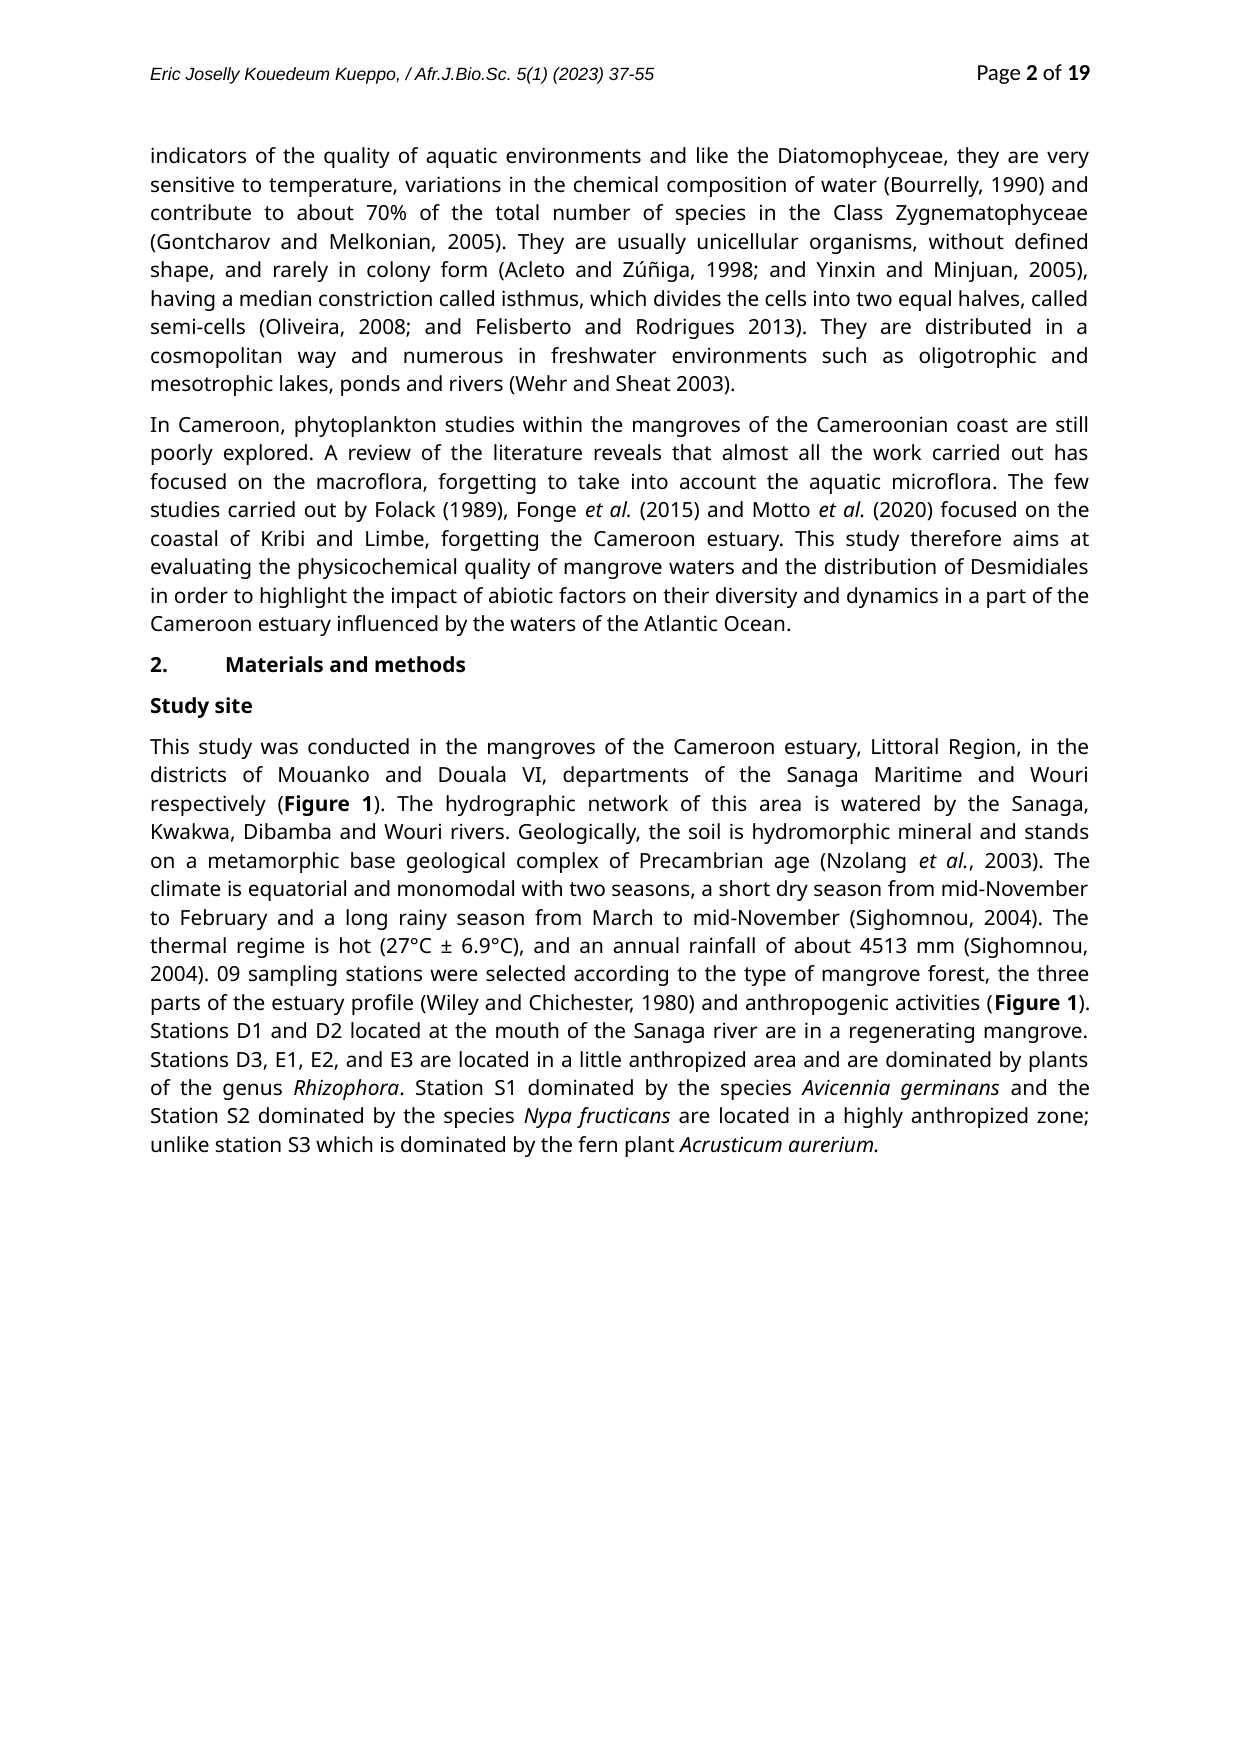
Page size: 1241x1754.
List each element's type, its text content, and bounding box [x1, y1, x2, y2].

text Study site [150, 691, 1090, 719]
text This study was conducted in the mangroves of the Cameroon estuary, Littoral Region, in the districts of Mouanko and Douala VI, departments of the Sanaga Maritime and Wouri respectively (Figure 1). The hydrographic network of this area is watered by the Sanaga, Kwakwa, Dibamba and Wouri rivers. Geologically, the soil is hydromorphic mineral and stands on a metamorphic base geological complex of Precambrian age (Nzolang et al., 2003). The climate is equatorial and monomodal with two seasons, a short dry season from mid-November to February and a long rainy season from March to mid-November (Sighomnou, 2004). The thermal regime is hot (27°C ± 6.9°C), and an annual rainfall of about 4513 mm (Sighomnou, 2004). 09 sampling stations were selected according to the type of mangrove forest, the three parts of the estuary profile (Wiley and Chichester, 1980) and anthropogenic activities (Figure 1). Stations D1 and D2 located at the mouth of the Sanaga river are in a regenerating mangrove. Stations D3, E1, E2, and E3 are located in a little anthropized area and are dominated by plants of the genus Rhizophora. Station S1 dominated by the species Avicennia germinans and the Station S2 dominated by the species Nypa fructicans are located in a highly anthropized zone; unlike station S3 which is dominated by the fern plant Acrusticum aurerium. [150, 732, 1090, 1158]
text In Cameroon, phytoplankton studies within the mangroves of the Cameroonian coast are still poorly explored. A review of the literature reveals that almost all the work carried out has focused on the macroflora, forgetting to take into account the aquatic microflora. The few studies carried out by Folack (1989), Fonge et al. (2015) and Motto et al. (2020) focused on the coastal of Kribi and Limbe, forgetting the Cameroon estuary. This study therefore aims at evaluating the physicochemical quality of mangrove waters and the distribution of Desmidiales in order to highlight the impact of abiotic factors on their diversity and dynamics in a part of the Cameroon estuary influenced by the waters of the Atlantic Ocean. [150, 410, 1090, 638]
list Materials and methods [150, 650, 1090, 678]
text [150, 142, 1090, 398]
